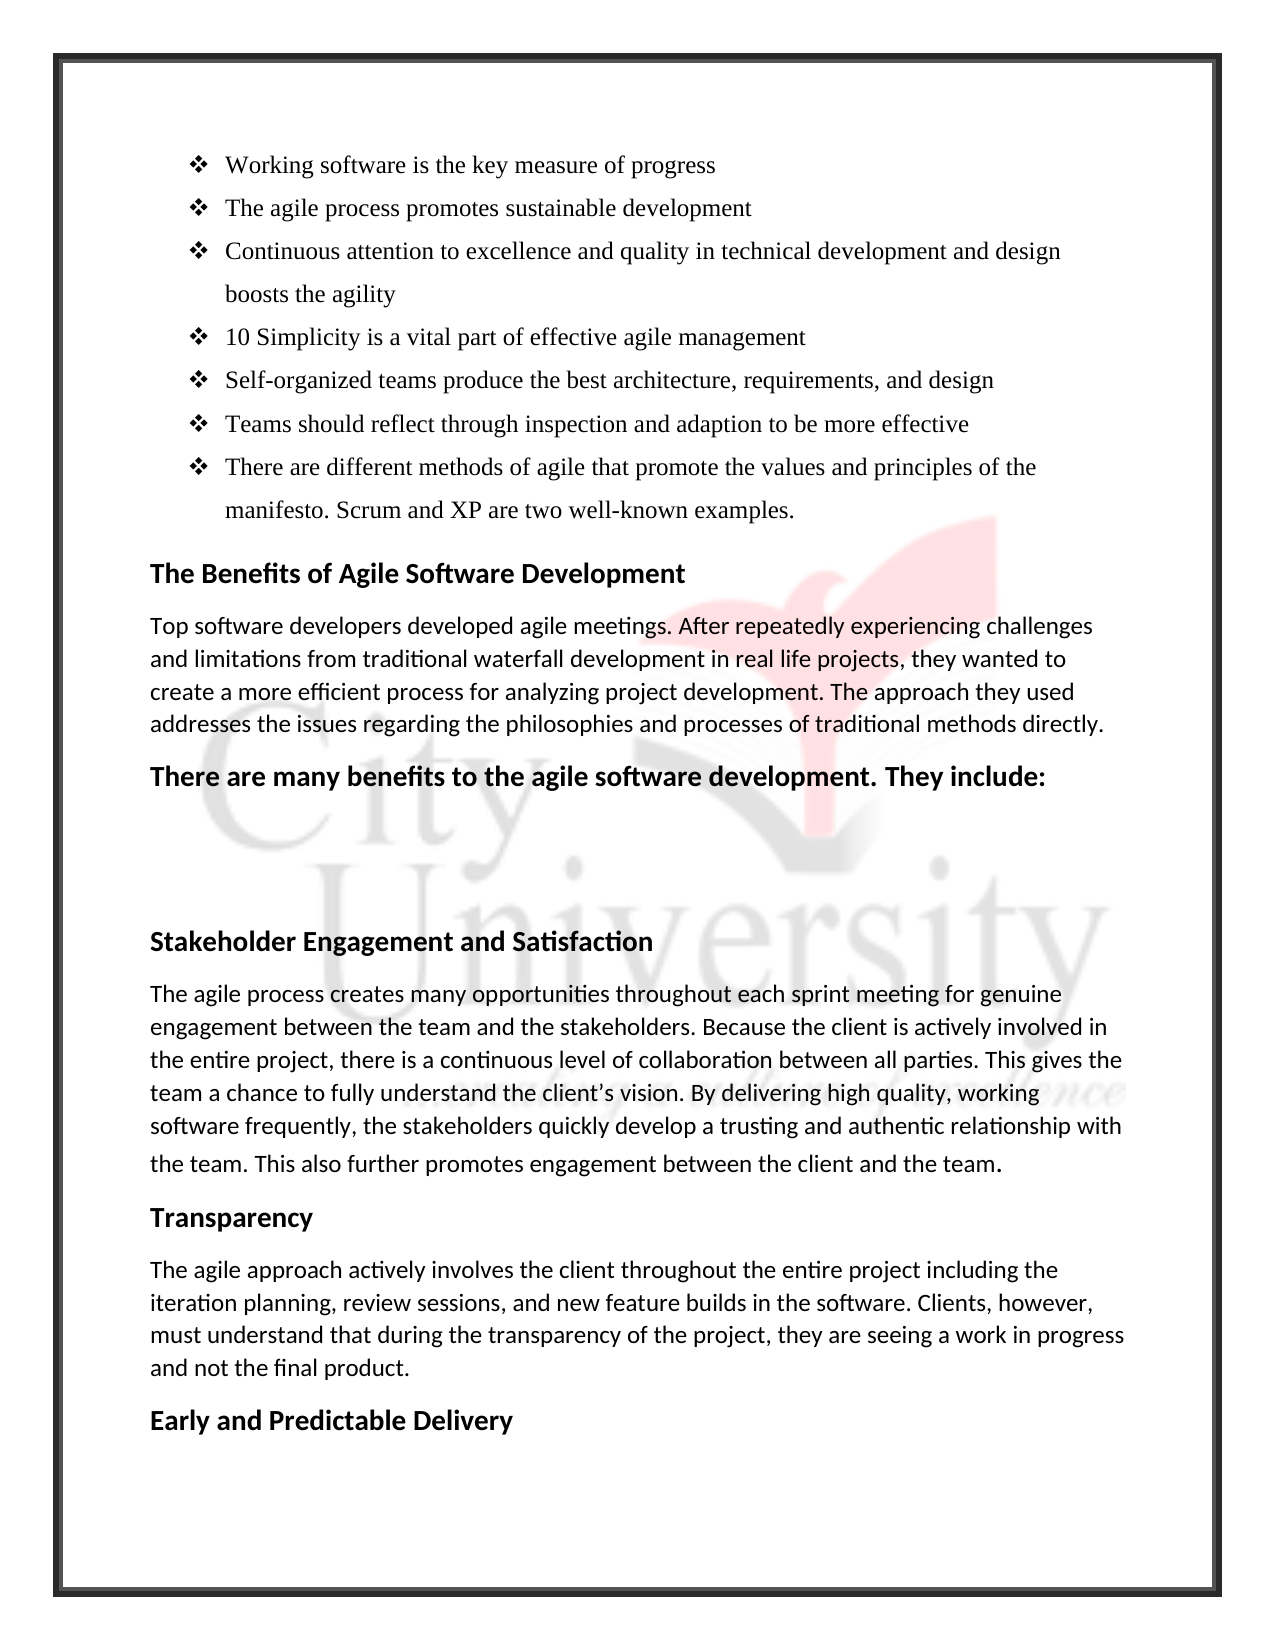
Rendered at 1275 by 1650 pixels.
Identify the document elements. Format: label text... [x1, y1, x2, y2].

list Working software is the key measure of progress [187, 150, 1125, 179]
text The agile process creates many opportunities throughout each sprint meeting for genuine engagement between the team and the stakeholders. Because the client is actively involved in the entire project, there is a continuous level of collaboration between all parties. This gives the team a chance to fully understand the client’s vision. By delivering high quality, working software frequently, the stakeholders quickly develop a trusting and authentic relationship with the team. This also further promotes engagement between the client and the team. [150, 979, 1125, 1179]
list There are different methods of agile that promote the values and principles of the manifesto. Scrum and XP are two well-known examples. [187, 452, 1125, 524]
text Stakeholder Engagement and Satisfaction [150, 923, 1125, 959]
list Self-organized teams produce the best architecture, requirements, and design [187, 366, 1125, 394]
text Early and Predictable Delivery [150, 1402, 1125, 1438]
text Top software developers developed agile meetings. After repeatedly experiencing challenges and limitations from traditional waterfall development in real life projects, they wanted to create a more efficient process for analyzing project development. The approach they used addresses the issues regarding the philosophies and processes of traditional methods directly. [150, 610, 1125, 739]
list Teams should reflect through inspection and adaption to be more effective [187, 409, 1125, 437]
list The agile process promotes sustainable development [187, 193, 1125, 222]
text The agile approach actively involves the client throughout the entire project including the iteration planning, review sessions, and new feature builds in the software. Clients, however, must understand that during the transparency of the project, they are seeing a work in progress and not the final product. [150, 1254, 1125, 1383]
text The Benefits of Agile Software Development [150, 555, 1125, 590]
list 10 Simplicity is a vital part of effective agile management [187, 322, 1125, 351]
list Continuous attention to excellence and quality in technical development and design boosts the agility [187, 236, 1125, 308]
text Transparency [150, 1199, 1125, 1234]
text There are many benefits to the agile software development. They include: [150, 758, 1125, 794]
